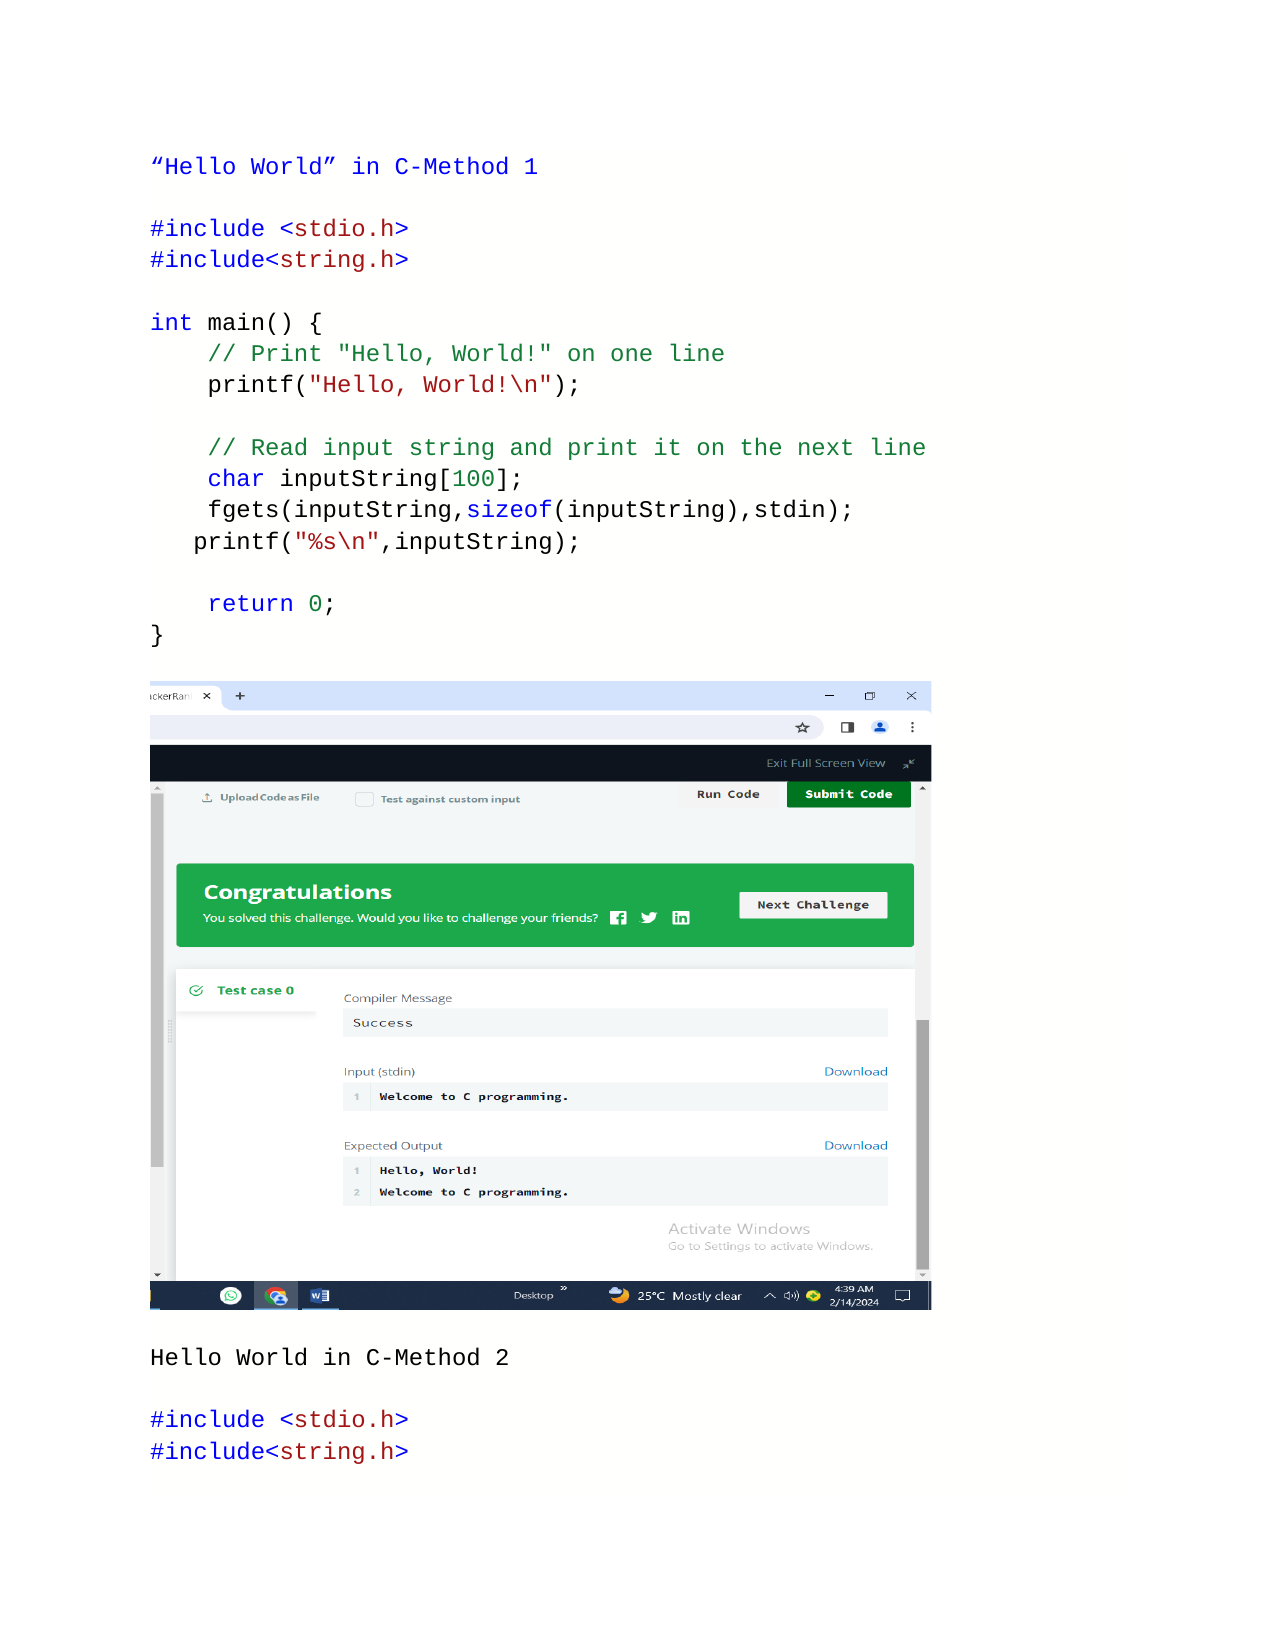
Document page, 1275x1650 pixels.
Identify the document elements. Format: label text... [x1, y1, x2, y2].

text Hello World in C-Method 2 [150, 1341, 1125, 1372]
text printf("Hello, World!\n"); [150, 369, 1125, 400]
text int main() { [150, 306, 1125, 337]
text } [150, 619, 1125, 650]
text #include <stdio.h> [150, 1404, 1125, 1435]
text // Read input string and print it on the next line [150, 431, 1125, 462]
text #include <stdio.h> [150, 212, 1125, 244]
text #include<string.h> [150, 1435, 1125, 1466]
text return 0; [150, 587, 1125, 619]
text fgets(inputString,sizeof(inputString),stdin); [150, 494, 1125, 525]
text “Hello World” in C-Method 1 [150, 150, 1125, 181]
picture [150, 681, 932, 1310]
text // Print "Hello, World!" on one line [150, 337, 1125, 369]
text #include<string.h> [150, 244, 1125, 275]
text printf("%s\n",inputString); [150, 525, 1125, 556]
text char inputString[100]; [150, 462, 1125, 494]
